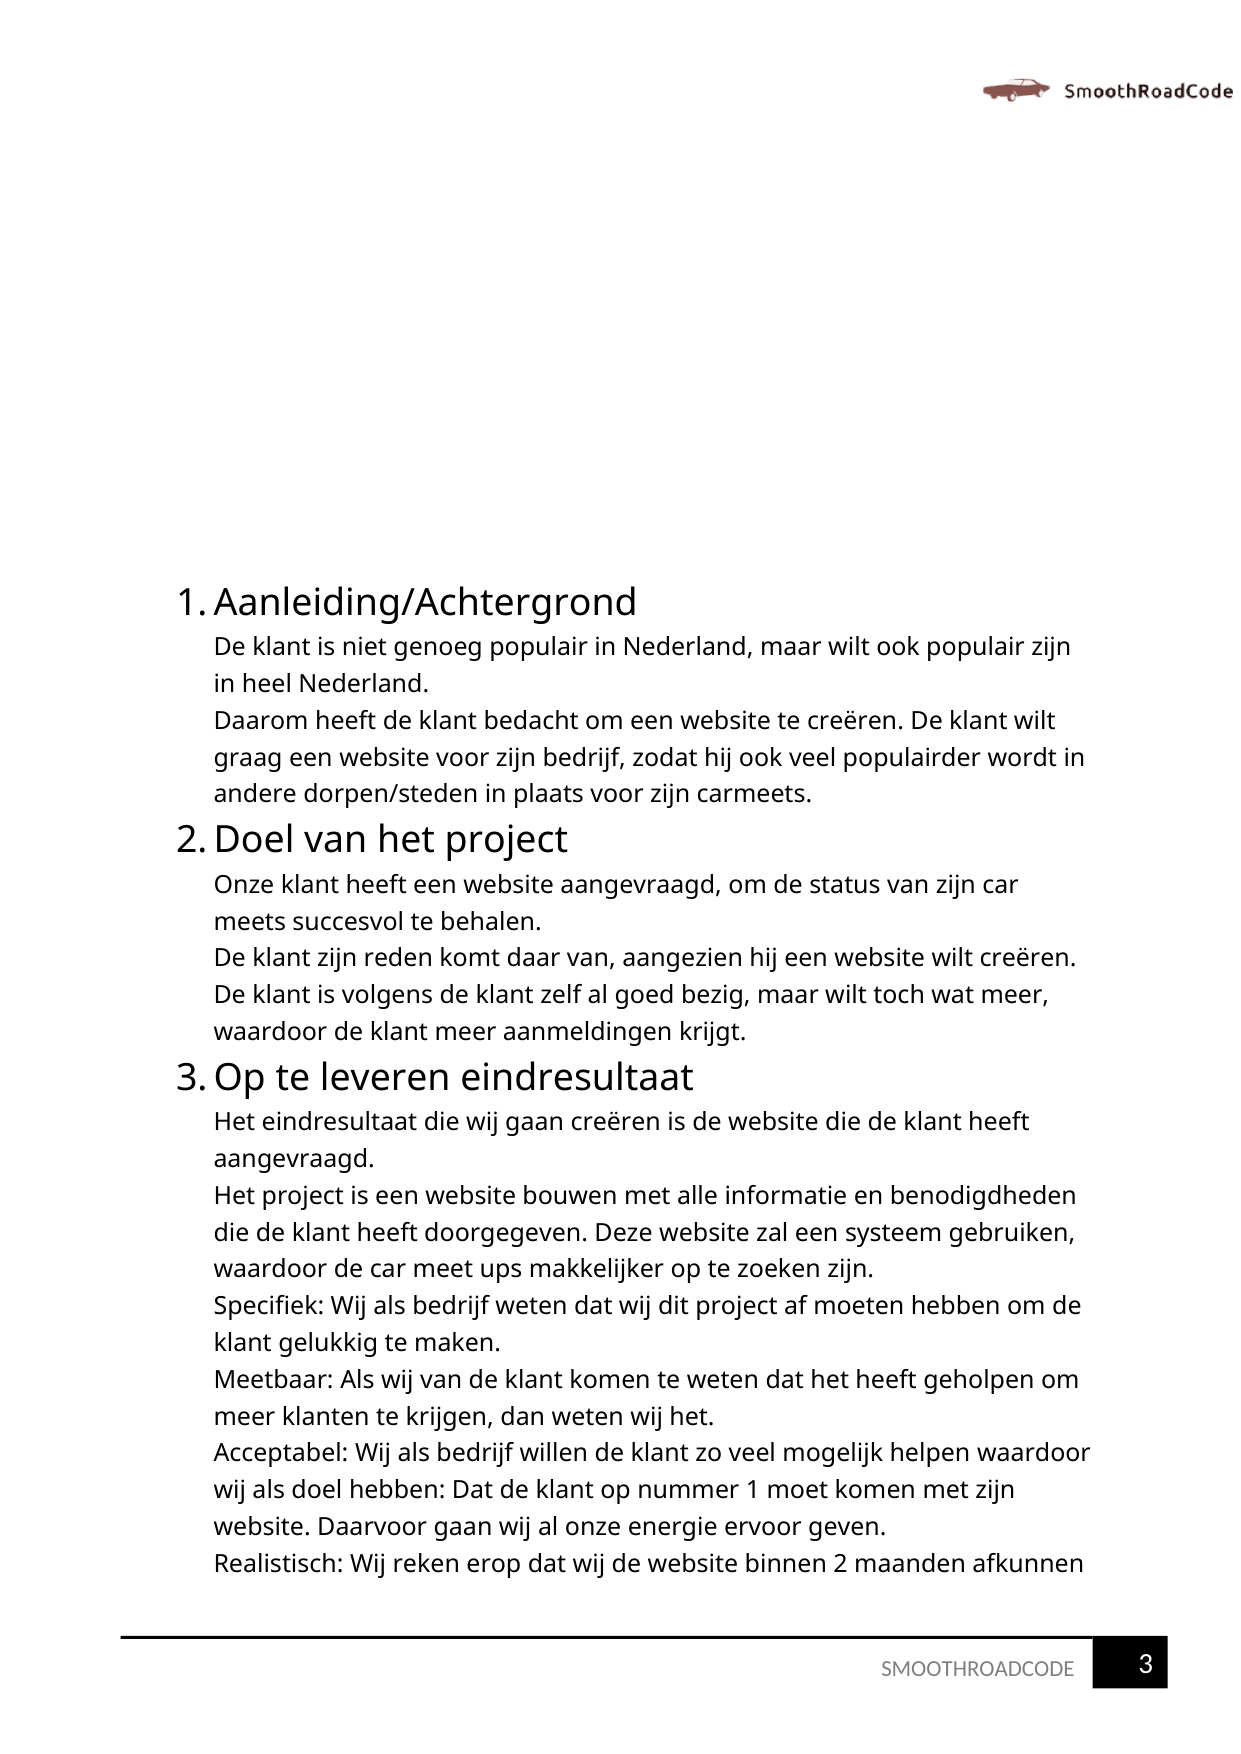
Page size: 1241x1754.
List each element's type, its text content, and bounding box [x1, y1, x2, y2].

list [176, 1050, 1093, 1579]
list Aanleiding/Achtergrond De klant is niet genoeg populair in Nederland, maar wilt ook populair zijn in heel Nederland. Daarom heeft de klant bedacht om een website te creëren. De klant wilt graag een website voor zijn bedrijf, zodat hij ook veel populairder wordt in andere dorpen/steden in plaats voor zijn carmeets. [176, 575, 1093, 810]
list Doel van het project Onze klant heeft een website aangevraagd, om de status van zijn car meets succesvol te behalen. De klant zijn reden komt daar van, aangezien hij een website wilt creëren. De klant is volgens de klant zelf al goed bezig, maar wilt toch wat meer, waardoor de klant meer aanmeldingen krijgt. [176, 813, 1093, 1048]
picture [981, 0, 1234, 217]
